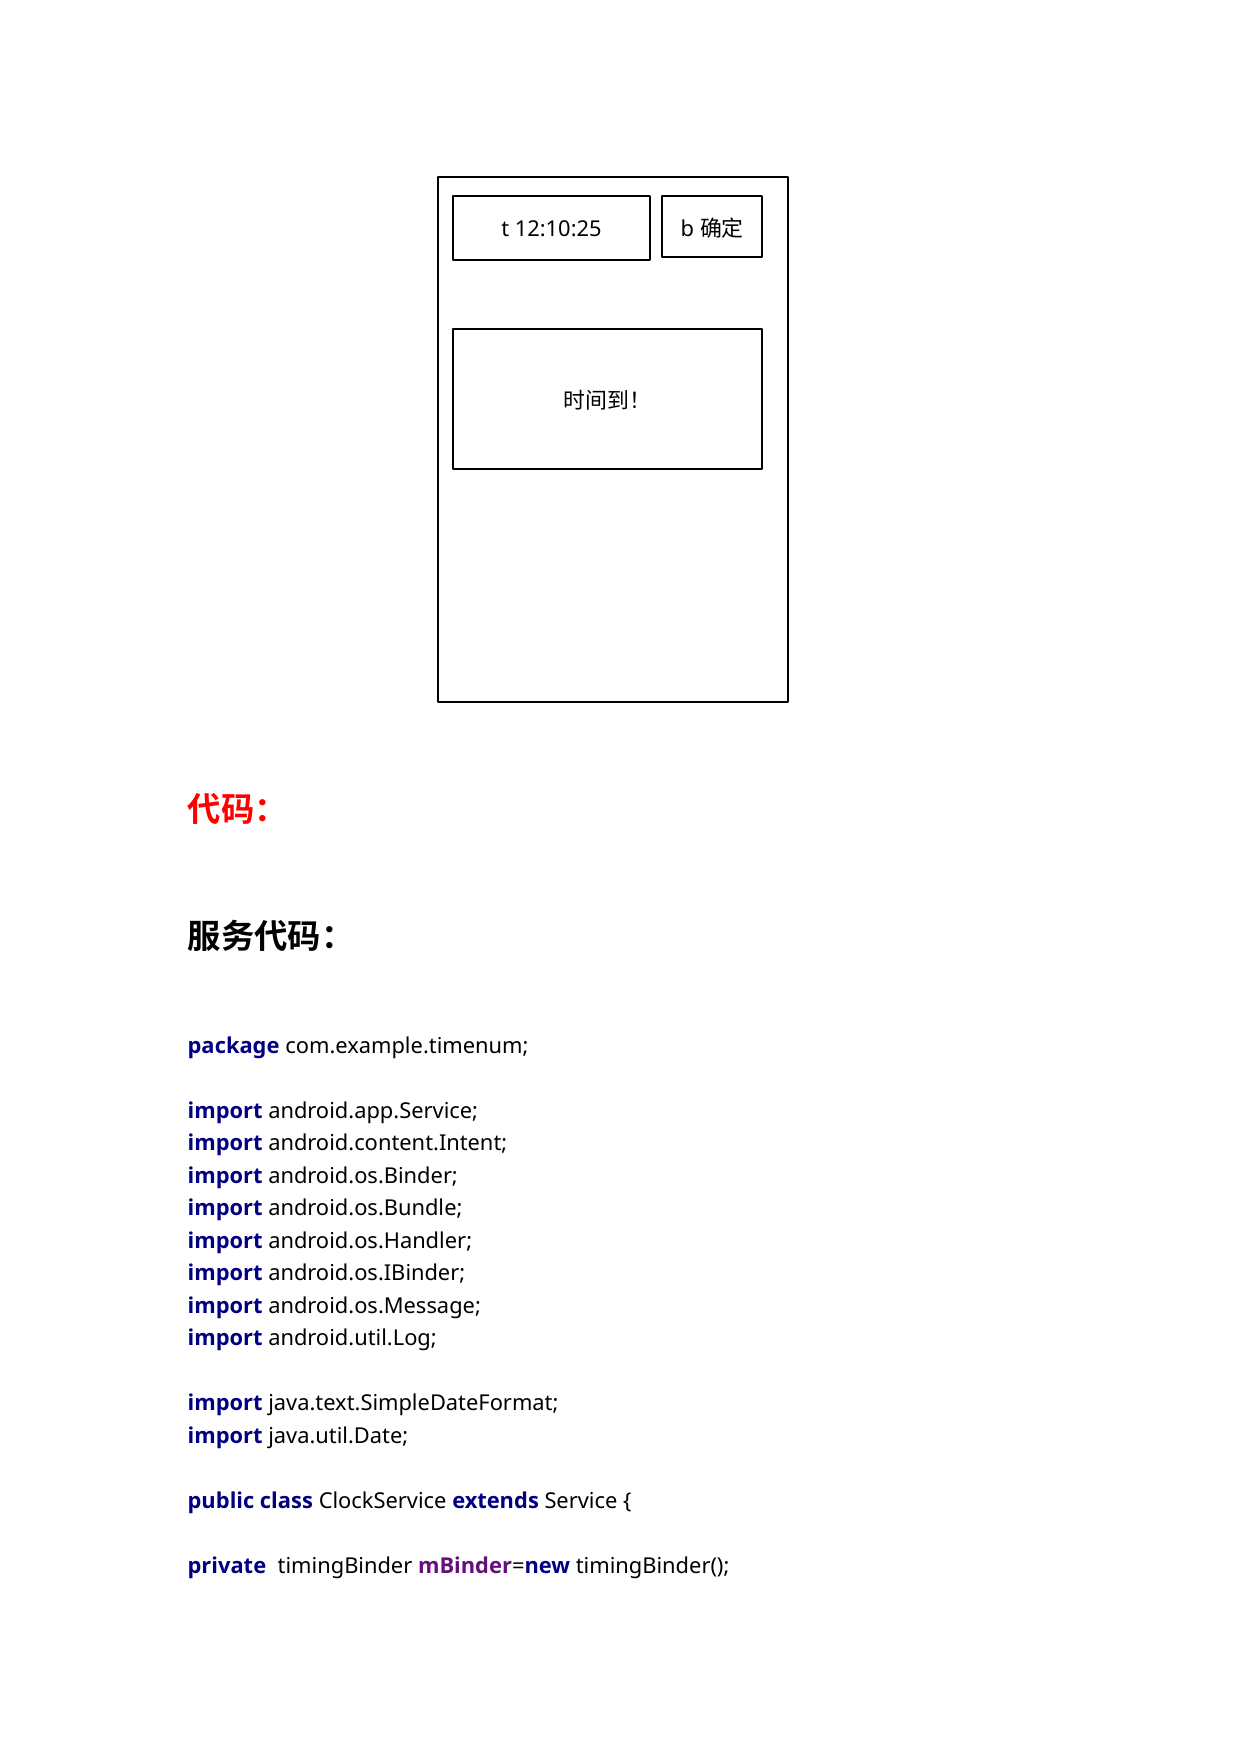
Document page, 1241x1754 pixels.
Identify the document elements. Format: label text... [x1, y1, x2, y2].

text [187, 1028, 1053, 1581]
subtitle 服务代码： [187, 901, 1053, 966]
subtitle 代码： [187, 774, 1053, 839]
